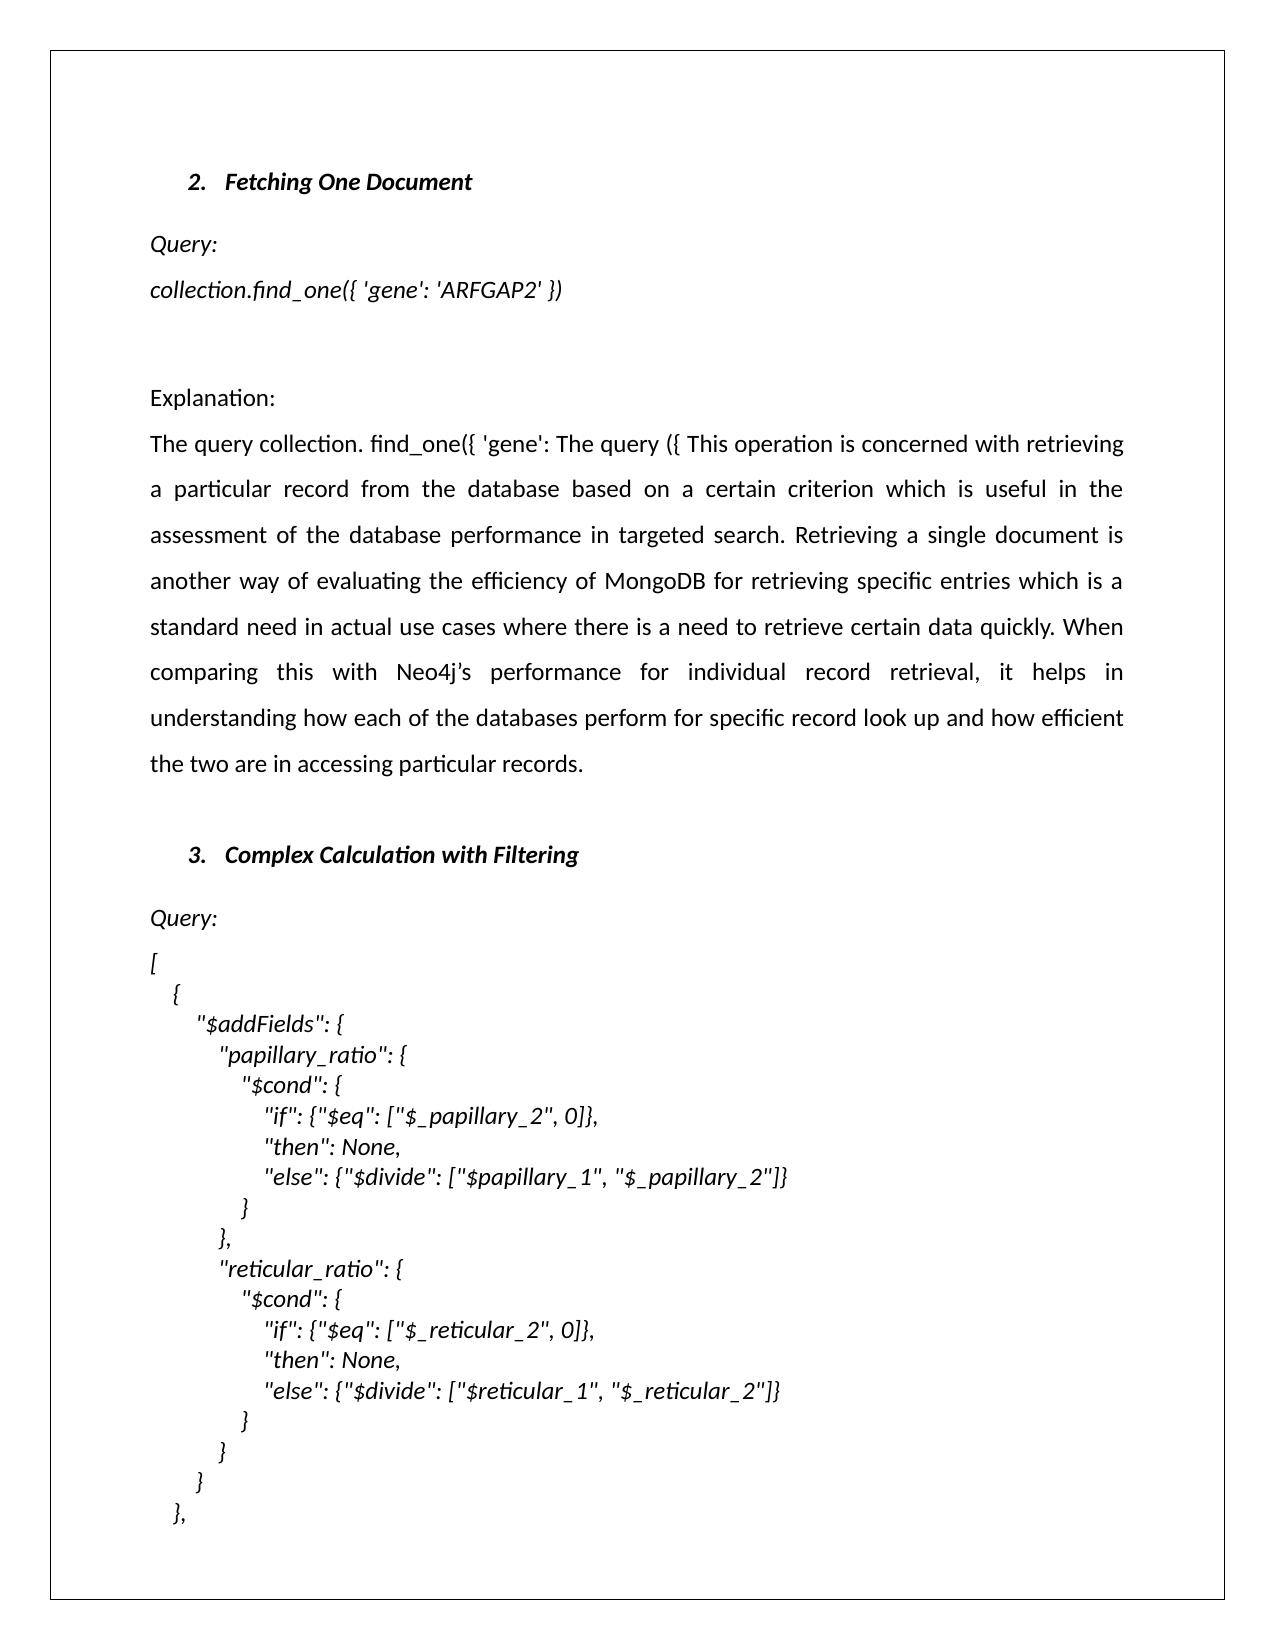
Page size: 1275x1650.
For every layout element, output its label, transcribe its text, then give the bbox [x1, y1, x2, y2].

text } [150, 1466, 1125, 1497]
text "else": {"$divide": ["$reticular_1", "$_reticular_2"]} [150, 1375, 1125, 1405]
text } [150, 1192, 1125, 1222]
text collection.find_one({ 'gene': 'ARFGAP2' }) [150, 274, 1125, 304]
text "else": {"$divide": ["$papillary_1", "$_papillary_2"]} [150, 1161, 1125, 1192]
text "if": {"$eq": ["$_reticular_2", 0]}, [150, 1314, 1125, 1344]
text Query: [150, 228, 1125, 259]
text [ [150, 947, 1125, 978]
text "$addFields": { [150, 1008, 1125, 1039]
text Query: [150, 902, 1125, 932]
text "then": None, [150, 1131, 1125, 1161]
text } [150, 1405, 1125, 1436]
text "then": None, [150, 1344, 1125, 1375]
text The query collection. find_one({ 'gene': The query ({ This operation is concerned with retrieving a particular record from the database based on a certain criterion which is useful in the assessment of the database performance in targeted search. Retrieving a single document is another way of evaluating the efficiency of MongoDB for retrieving specific entries which is a standard need in actual use cases where there is a need to retrieve certain data quickly. When comparing this with Neo4j’s performance for individual record retrieval, it helps in understanding how each of the databases perform for specific record look up and how efficient the two are in accessing particular records. [150, 428, 1125, 778]
text "$cond": { [150, 1069, 1125, 1100]
text }, [150, 1497, 1125, 1527]
text "reticular_ratio": { [150, 1253, 1125, 1283]
text "if": {"$eq": ["$_papillary_2", 0]}, [150, 1100, 1125, 1131]
text }, [150, 1222, 1125, 1253]
list Fetching One Document [187, 166, 1125, 196]
text "papillary_ratio": { [150, 1039, 1125, 1069]
text { [150, 978, 1125, 1008]
text } [150, 1436, 1125, 1466]
list Complex Calculation with Filtering [187, 839, 1125, 870]
text Explanation: [150, 382, 1125, 413]
text "$cond": { [150, 1283, 1125, 1314]
